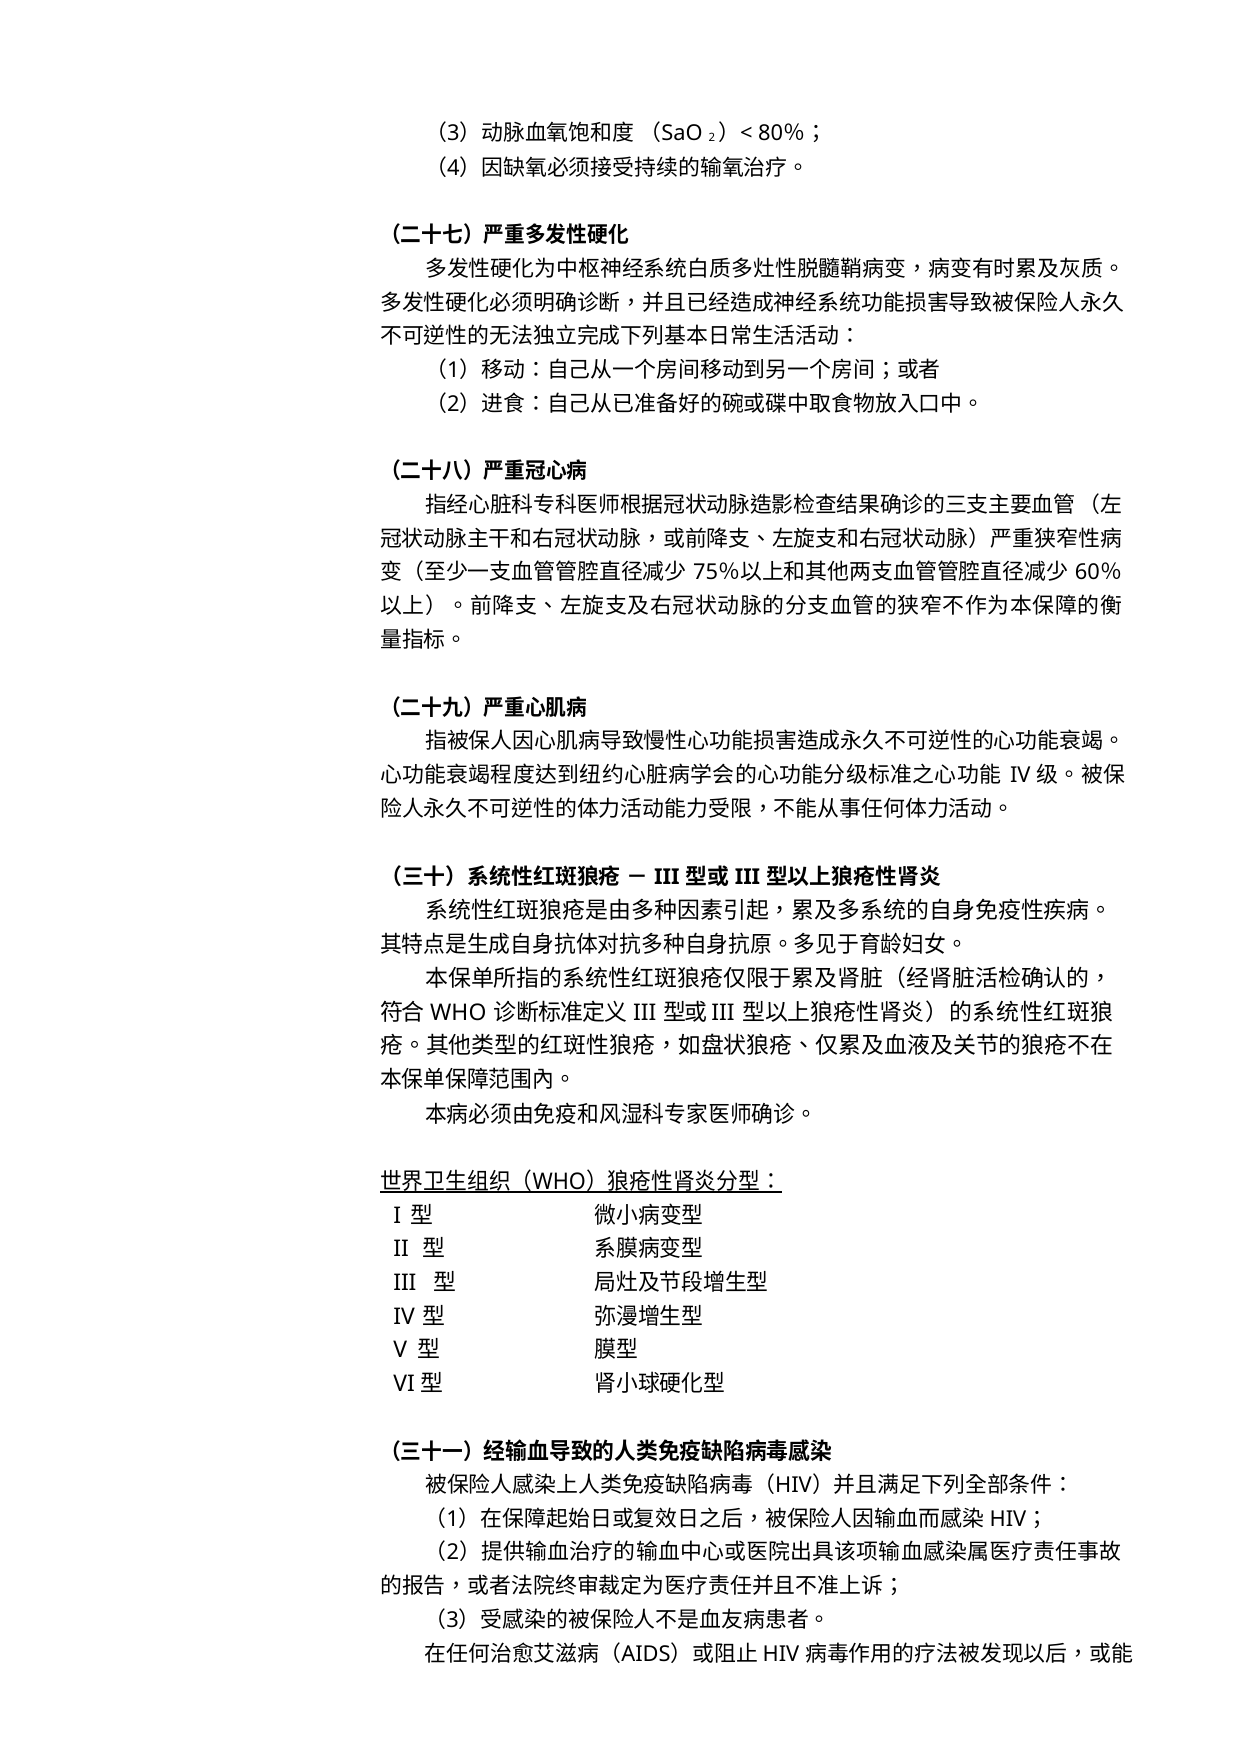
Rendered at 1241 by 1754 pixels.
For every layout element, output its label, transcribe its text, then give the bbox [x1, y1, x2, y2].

text VI 型 肾小球硬化型 [393, 1367, 1136, 1398]
text 本保单所指的系统性红斑狼疮仅限于累及肾脏（经肾脏活检确认的， 符合 WHO 诊断标准定义 III 型或 III 型以上狼疮性肾炎）的系统性红斑狼疮。其他类型的红斑性狼疮，如盘状狼疮、仅累及血液及关节的狼疮不在本保单保障范围內。 [380, 962, 1114, 1094]
text （三十一）经输血导致的人类免疫缺陷病毒感染 [380, 1434, 1136, 1466]
text （1）在保障起始日或复效日之后，被保险人因输血而感染 HIV； [424, 1503, 1136, 1532]
list 型 弥漫增生型 [393, 1300, 1136, 1331]
text 指经心脏科专科医师根据冠状动脉造影检查结果确诊的三支主要血管（左冠状动脉主干和右冠状动脉，或前降支、左旋支和右冠状动脉）严重狭窄性病变（至少一支血管管腔直径减少 75％以上和其他两支血管管腔直径减少 60％ 以上）。前降支、左旋支及右冠状动脉的分支血管的狭窄不作为本保障的衡量指标。 [380, 489, 1122, 653]
text 多发性硬化为中枢神经系统白质多灶性脱髓鞘病变，病变有时累及灰质。多发性硬化必须明确诊断，并且已经造成神经系统功能损害导致被保险人永久不可逆性的无法独立完成下列基本日常生活活动： [380, 253, 1125, 350]
text 被保险人感染上人类免疫缺陷病毒（HIV）并且满足下列全部条件： [425, 1469, 1136, 1499]
text （1）移动：自己从一个房间移动到另一个房间；或者 [425, 354, 1136, 384]
subtitle （二十七）严重多发性硬化 [380, 219, 1136, 249]
text （2）进食：自己从已准备好的碗或碟中取食物放入口中。 [425, 388, 1136, 418]
subtitle （二十八）严重冠心病 [380, 456, 1136, 485]
text （2）提供输血治疗的输血中心或医院出具该项输血感染属医疗责任事故的报告，或者法院终审裁定为医疗责任并且不准上诉； [380, 1536, 1122, 1599]
list 型 微小病变型 [393, 1199, 1136, 1230]
text 世界卫生组织（WHO）狼疮性肾炎分型： [380, 1165, 1136, 1196]
text 本病必须由免疫和风湿科专家医师确诊。 [425, 1097, 1136, 1129]
text 系统性红斑狼疮是由多种因素引起，累及多系统的自身免疫性疾病。其特点是生成自身抗体对抗多种自身抗原。多见于育龄妇女。 [380, 894, 1113, 959]
text 在任何治愈艾滋病（AIDS）或阻止HIV 病毒作用的疗法被发现以后，或能 [424, 1638, 1136, 1668]
list 型 局灶及节段增生型 [393, 1266, 1136, 1297]
text 指被保人因心肌病导致慢性心功能损害造成永久不可逆性的心功能衰竭。心功能衰竭程度达到纽约心脏病学会的心功能分级标准之心功能 IV 级。被保险人永久不可逆性的体力活动能力受限，不能从事任何体力活动。 [380, 726, 1125, 823]
text （3）动脉血氧饱和度 （SaO 2 ）< 80％； [425, 116, 1136, 148]
list 型 系膜病变型 [393, 1232, 1136, 1264]
subtitle （三十）系统性红斑狼疮 － III 型或 III 型以上狼疮性肾炎 [380, 861, 1136, 891]
text （3）受感染的被保险人不是血友病患者。 [424, 1604, 1136, 1634]
text （4）因缺氧必须接受持续的输氧治疗。 [425, 152, 1136, 181]
subtitle （二十九）严重心肌病 [380, 692, 1136, 722]
text V型 膜型 [393, 1333, 1136, 1364]
